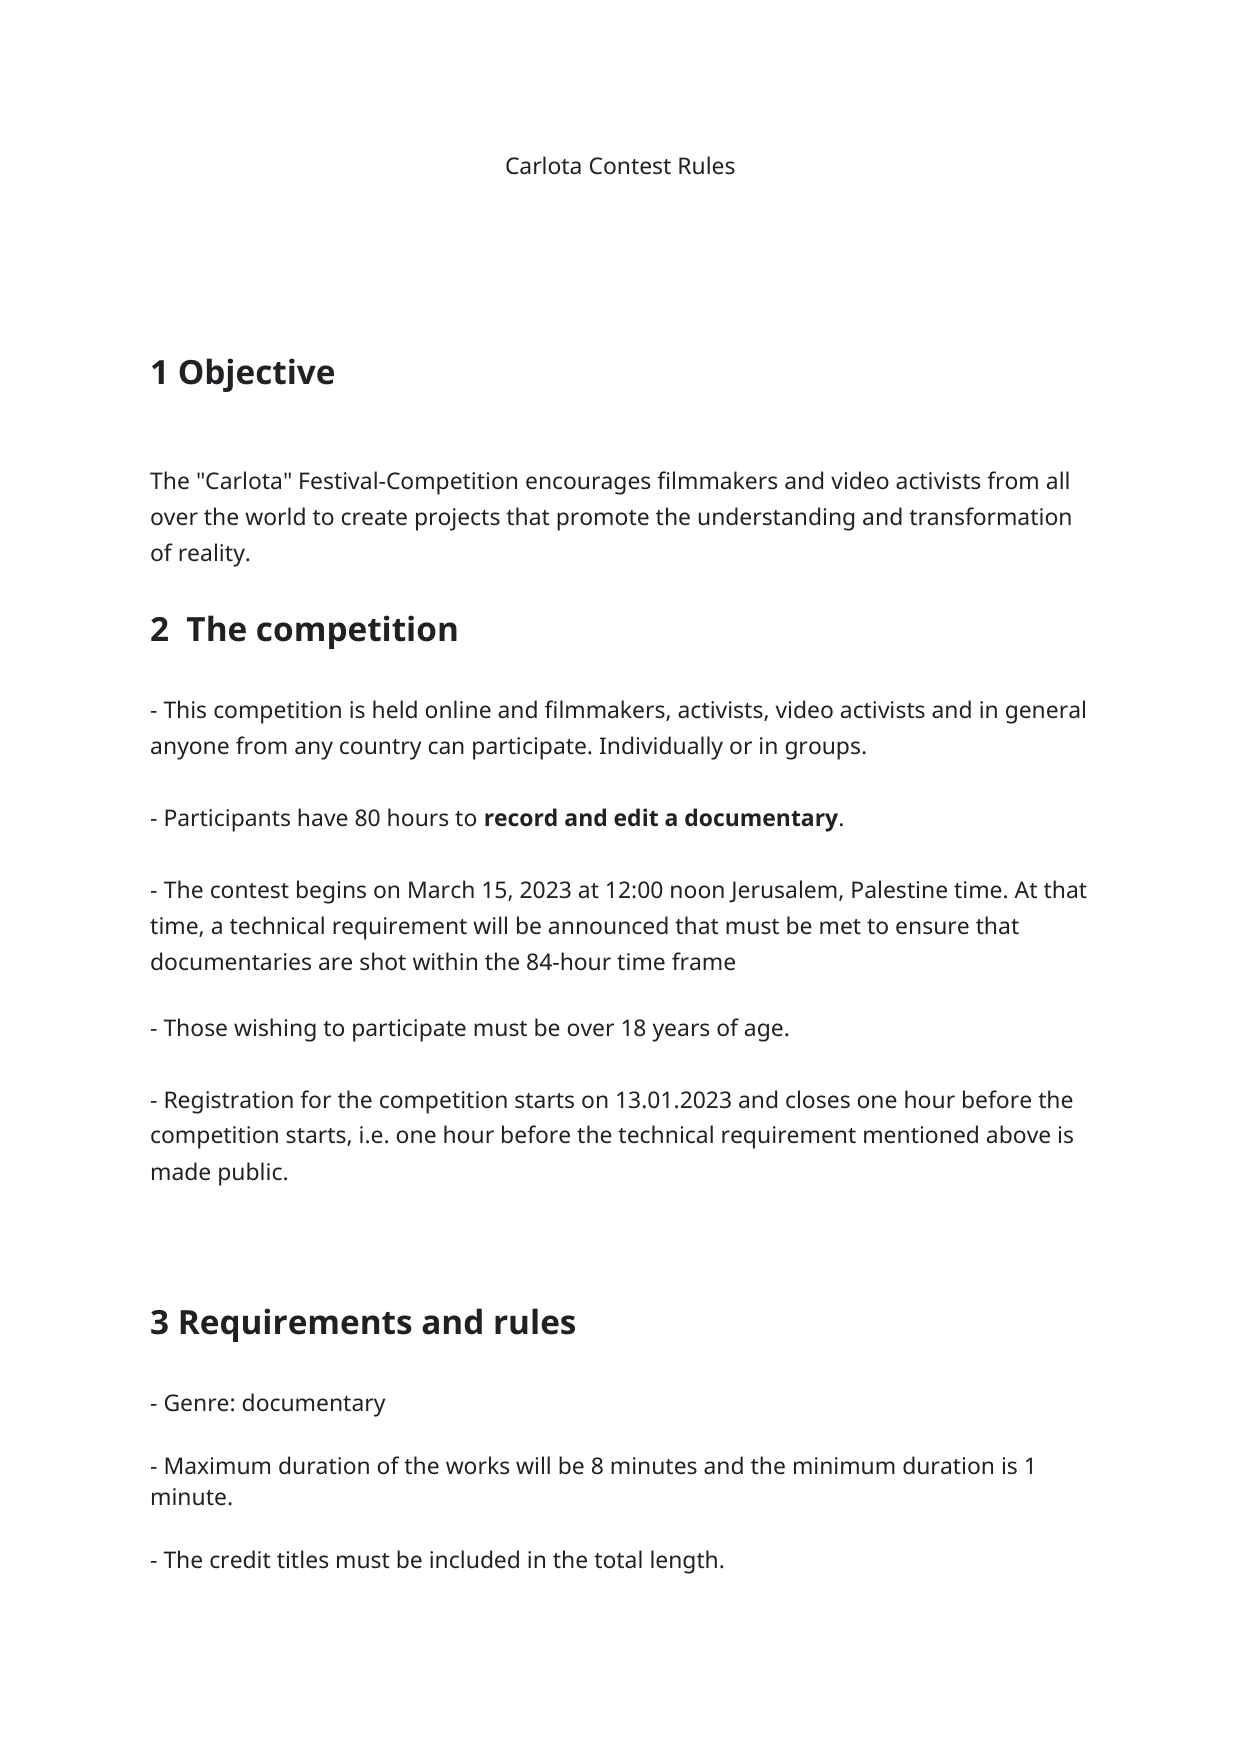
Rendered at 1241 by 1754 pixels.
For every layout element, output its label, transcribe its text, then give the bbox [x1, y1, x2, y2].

text - The contest begins on March 15, 2023 at 12:00 noon Jerusalem, Palestine time. At that time, a technical requirement will be announced that must be met to ensure that documentaries are shot within the 84-hour time frame [150, 874, 1090, 977]
text - Those wishing to participate must be over 18 years of age. [150, 1012, 1090, 1043]
text - This competition is held online and filmmakers, activists, video activists and in general anyone from any country can participate. Individually or in groups. [150, 694, 1090, 761]
text - Genre: documentary [150, 1387, 1090, 1418]
subtitle 1 Objective [150, 349, 1090, 394]
text - Registration for the competition starts on 13.01.2023 and closes one hour before the competition starts, i.e. one hour before the technical requirement mentioned above is made public. [150, 1083, 1090, 1187]
text 2 The competition [150, 606, 1090, 651]
text - Maximum duration of the works will be 8 minutes and the minimum duration is 1 minute. [150, 1450, 1090, 1512]
text - The credit titles must be included in the total length. [150, 1543, 1090, 1575]
subtitle Carlota Contest Rules [150, 150, 1090, 181]
text 3 Requirements and rules [150, 1299, 1090, 1344]
subtitle The "Carlota" Festival-Competition encourages filmmakers and video activists from all over the world to create projects that promote the understanding and transformation of reality. [150, 465, 1090, 568]
text - Participants have 80 hours to record and edit a documentary. [150, 802, 1090, 833]
